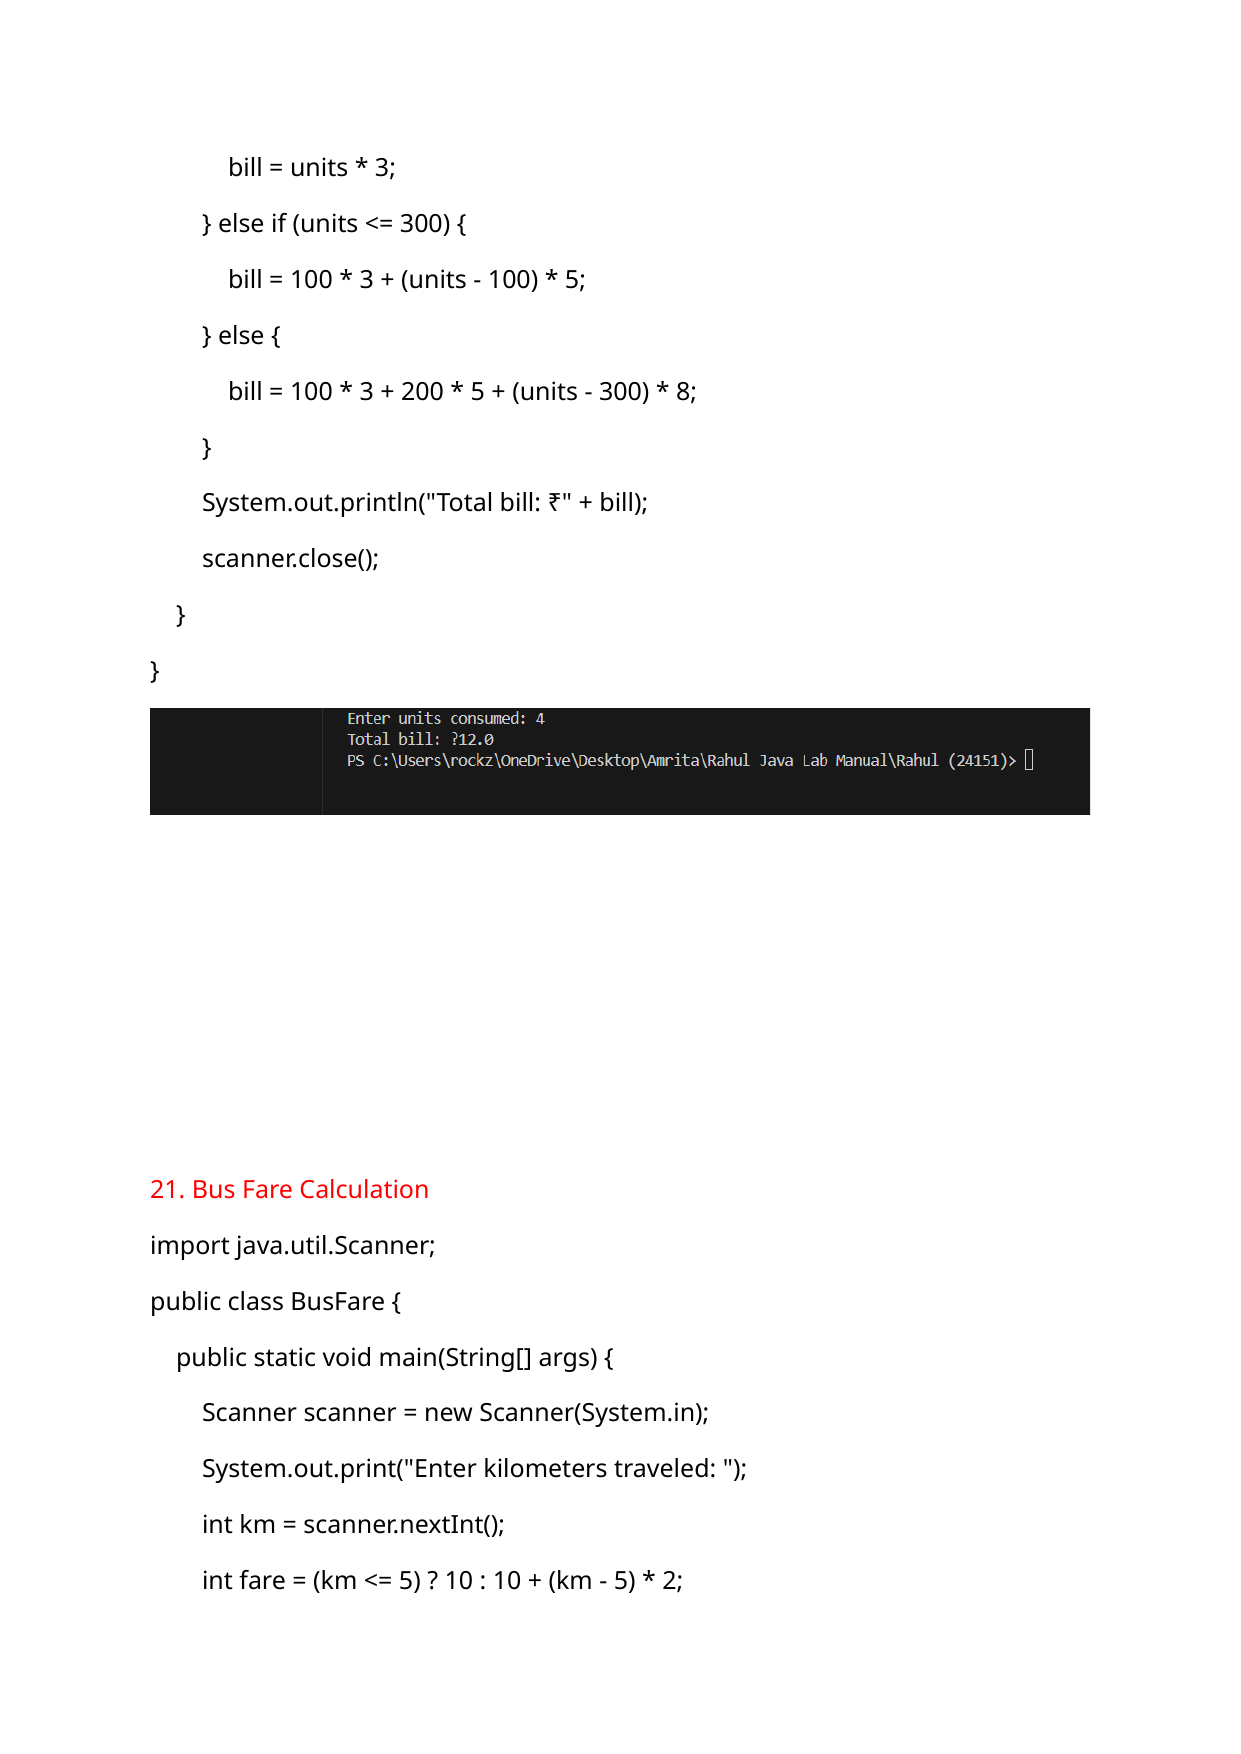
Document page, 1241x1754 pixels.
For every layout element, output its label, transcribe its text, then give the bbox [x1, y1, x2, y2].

text } [150, 597, 1090, 631]
text import java.util.Scanner; [150, 1228, 1090, 1262]
text System.out.print("Enter kilometers traveled: "); [150, 1451, 1090, 1485]
text scanner.close(); [150, 541, 1090, 575]
text 21. Bus Fare Calculation [150, 1172, 1090, 1206]
text bill = units * 3; [150, 150, 1090, 184]
text int fare = (km <= 5) ? 10 : 10 + (km - 5) * 2; [150, 1563, 1090, 1597]
text } else { [150, 317, 1090, 352]
text int km = scanner.nextInt(); [150, 1507, 1090, 1541]
text bill = 100 * 3 + (units - 100) * 5; [150, 262, 1090, 296]
text } [150, 652, 1090, 687]
picture [150, 708, 1091, 815]
text Scanner scanner = new Scanner(System.in); [150, 1395, 1090, 1429]
text bill = 100 * 3 + 200 * 5 + (units - 300) * 8; [150, 373, 1090, 407]
text public static void main(String[] args) { [150, 1339, 1090, 1373]
text } [150, 429, 1090, 463]
text } else if (units <= 300) { [150, 206, 1090, 240]
text public class BusFare { [150, 1283, 1090, 1317]
text System.out.println("Total bill: ₹" + bill); [150, 485, 1090, 519]
